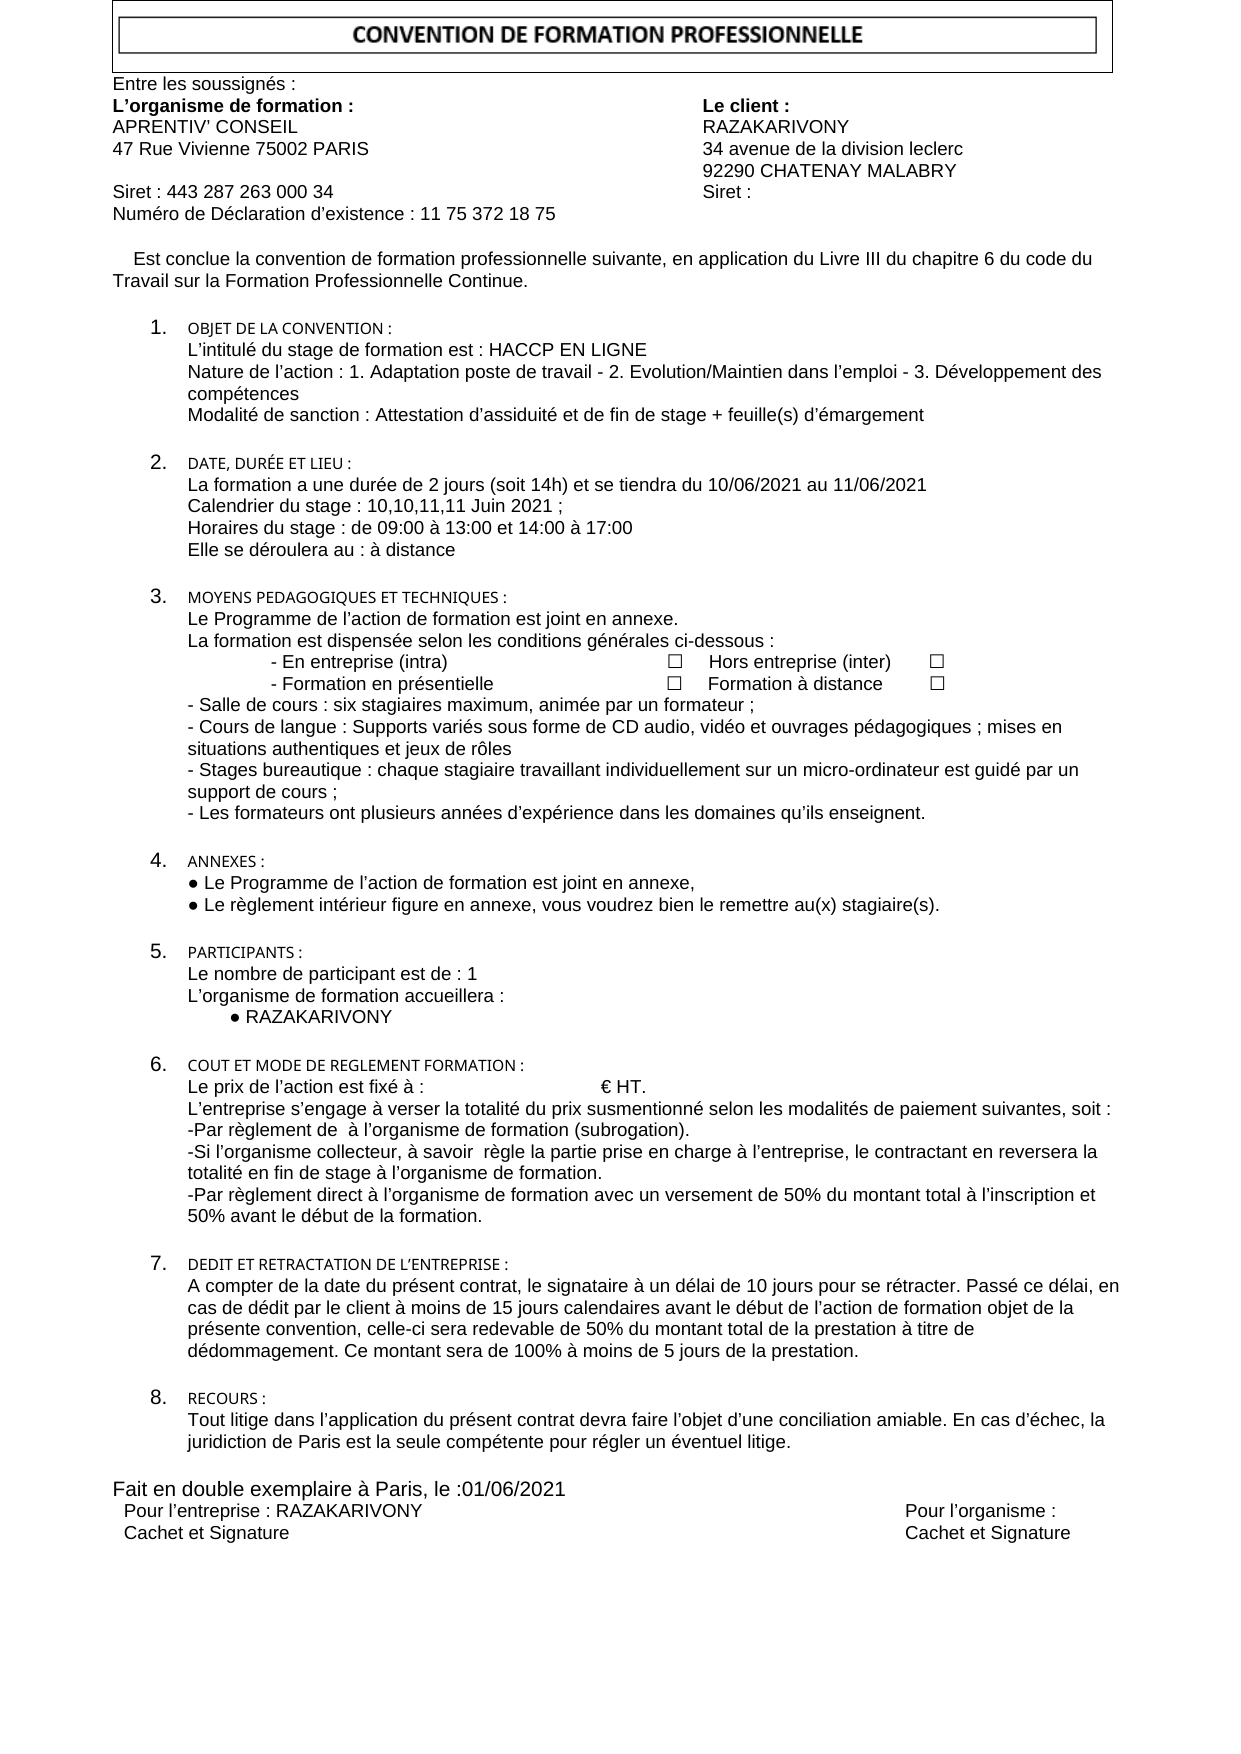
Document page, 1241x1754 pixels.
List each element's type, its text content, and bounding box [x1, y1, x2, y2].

text Numéro de Déclaration d’existence : 11 75 372 18 75 [112, 202, 1128, 224]
table_cell Cachet et Signature [894, 1522, 1154, 1543]
table_header Pour l’entreprise : RAZAKARIVONY [113, 1500, 894, 1522]
table_cell Cachet et Signature [113, 1522, 894, 1543]
text 92290 CHATENAY MALABRY [112, 159, 1128, 181]
list ANNEXES :● Le Programme de l’action de formation est joint en annexe,● Le règlement intérieur figure en annexe, vous voudrez bien le remettre au(x) stagiaire(s). [150, 848, 1128, 915]
text Entre les soussignés : [112, 24, 1128, 95]
text Est conclue la convention de formation professionnelle suivante, en application du Livre III du chapitre 6 du code du Travail sur la Formation Professionnelle Continue. [112, 248, 1128, 291]
list MOYENS PEDAGOGIQUES ET TECHNIQUES :Le Programme de l’action de formation est joint en annexe.La formation est dispensée selon les conditions générales ci-dessous : - En entreprise (intra) ☐ Hors entreprise (inter) ☐ - Formation en présentielle ☐ Formation à distance ☐- Salle de cours : six stagiaires maximum, animée par un formateur ;- Cours de langue : Supports variés sous forme de CD audio, vidéo et ouvrages pédagogiques ; mises en situations authentiques et jeux de rôles- Stages bureautique : chaque stagiaire travaillant individuellement sur un micro-ordinateur est guidé par un support de cours ;- Les formateurs ont plusieurs années d’expérience dans les domaines qu’ils enseignent. [150, 584, 1128, 824]
text APRENTIV’ CONSEIL RAZAKARIVONY [112, 116, 1128, 138]
table_header Pour l’organisme : [894, 1500, 1154, 1522]
text Fait en double exemplaire à Paris, le :01/06/2021 [112, 1476, 1128, 1500]
list COUT ET MODE DE REGLEMENT FORMATION :Le prix de l’action est fixé à : € HT.L’entreprise s’engage à verser la totalité du prix susmentionné selon les modalités de paiement suivantes, soit :-Par règlement de à l’organisme de formation (subrogation).-Si l’organisme collecteur, à savoir règle la partie prise en charge à l’entreprise, le contractant en reversera la totalité en fin de stage à l’organisme de formation.-Par règlement direct à l’organisme de formation avec un versement de 50% du montant total à l’inscription et 50% avant le début de la formation. [150, 1052, 1128, 1227]
text L’organisme de formation : Le client : [112, 95, 1128, 116]
list DATE, DURÉE ET LIEU :La formation a une durée de 2 jours (soit 14h) et se tiendra du 10/06/2021 au 11/06/2021Calendrier du stage : 10,10,11,11 Juin 2021 ; Horaires du stage : de 09:00 à 13:00 et 14:00 à 17:00 Elle se déroulera au : à distance [150, 449, 1128, 560]
list PARTICIPANTS :Le nombre de participant est de : 1L’organisme de formation accueillera : ● RAZAKARIVONY [150, 939, 1128, 1028]
picture [113, 1, 1112, 72]
list OBJET DE LA CONVENTION :L’intitulé du stage de formation est : HACCP EN LIGNENature de l’action : 1. Adaptation poste de travail - 2. Evolution/Maintien dans l’emploi - 3. Développement des compétencesModalité de sanction : Attestation d’assiduité et de fin de stage + feuille(s) d’émargement [150, 315, 1128, 426]
text 47 Rue Vivienne 75002 PARIS 34 avenue de la division leclerc [112, 138, 1128, 159]
list DEDIT ET RETRACTATION DE L’ENTREPRISE :A compter de la date du présent contrat, le signataire à un délai de 10 jours pour se rétracter. Passé ce délai, en cas de dédit par le client à moins de 15 jours calendaires avant le début de l’action de formation objet de la présente convention, celle-ci sera redevable de 50% du montant total de la prestation à titre de dédommagement. Ce montant sera de 100% à moins de 5 jours de la prestation. [150, 1251, 1128, 1361]
text Siret : 443 287 263 000 34 Siret : [112, 181, 1128, 202]
list RECOURS :Tout litige dans l’application du présent contrat devra faire l’objet d’une conciliation amiable. En cas d’échec, la juridiction de Paris est la seule compétente pour régler un éventuel litige. [150, 1385, 1128, 1452]
